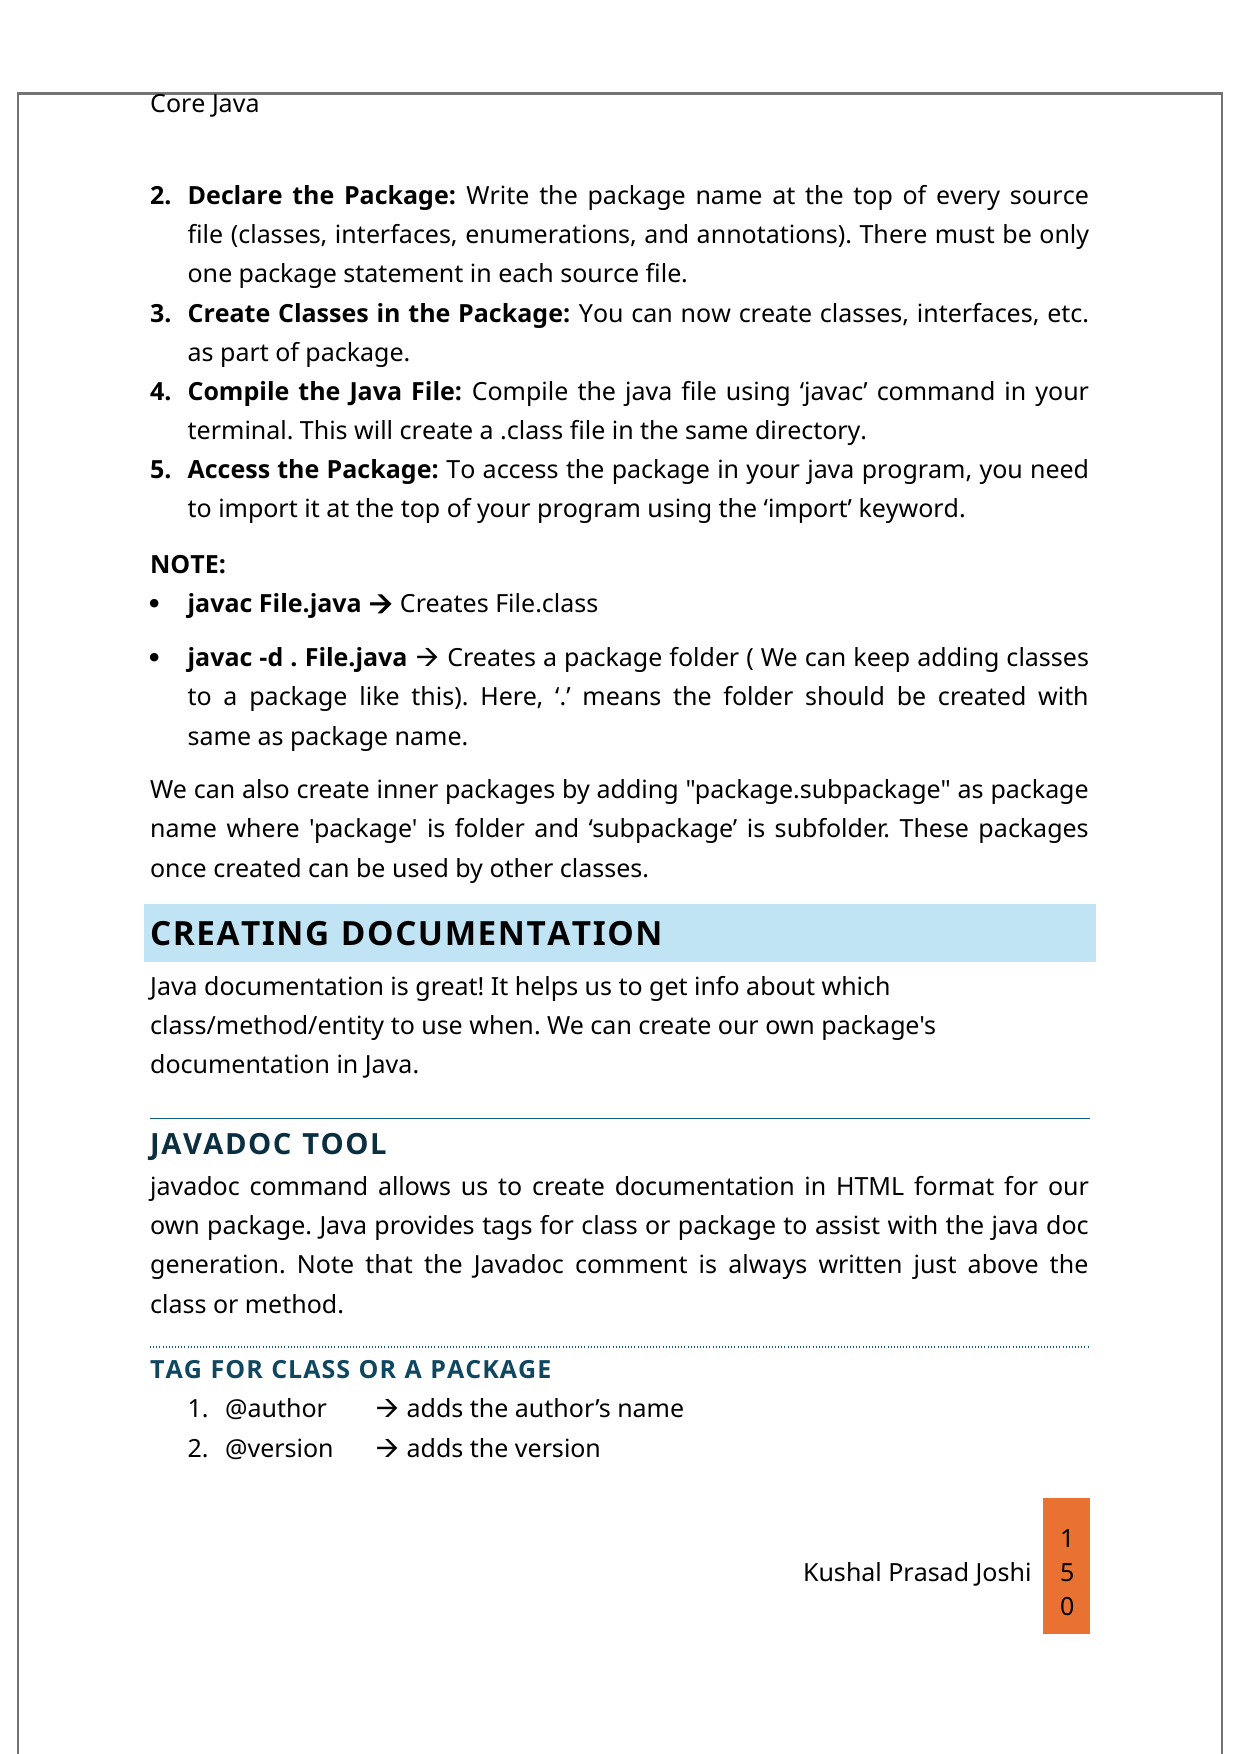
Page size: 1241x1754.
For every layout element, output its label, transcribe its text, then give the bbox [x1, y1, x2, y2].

text We can also create inner packages by adding "package.subpackage" as package name where 'package' is folder and ‘subpackage’ is subfolder. These packages once created can be used by other classes. [150, 772, 1090, 884]
list @version adds the version [187, 1430, 1090, 1464]
text javadoc command allows us to create documentation in HTML format for our own package. Java provides tags for class or package to assist with the java doc generation. Note that the Javadoc comment is always written just above the class or method. [150, 1169, 1090, 1320]
subtitle Javadoc Tool [150, 1119, 1090, 1163]
list Access the Package: To access the package in your java program, you need to import it at the top of your program using the ‘import’ keyword. [150, 452, 1090, 525]
list javac File.java Creates File.class [150, 586, 1090, 620]
list @author adds the author’s name [187, 1391, 1090, 1425]
subtitle Creating Documentation [150, 910, 1090, 956]
subtitle Tag for Class or a Package [150, 1346, 1090, 1386]
list Compile the Java File: Compile the java file using ‘javac’ command in your terminal. This will create a .class file in the same directory. [150, 373, 1090, 447]
list javac -d . File.java Creates a package folder ( We can keep adding classes to a package like this). Here, ‘.’ means the folder should be created with same as package name. [150, 640, 1090, 752]
list Create Classes in the Package: You can now create classes, interfaces, etc. as part of package. [150, 295, 1090, 368]
list Declare the Package: Write the package name at the top of every source file (classes, interfaces, enumerations, and annotations). There must be only one package statement in each source file. [150, 178, 1090, 290]
text NOTE: [150, 547, 1090, 581]
text Java documentation is great! It helps us to get info about which class/method/entity to use when. We can create our own package's documentation in Java. [150, 969, 1090, 1081]
